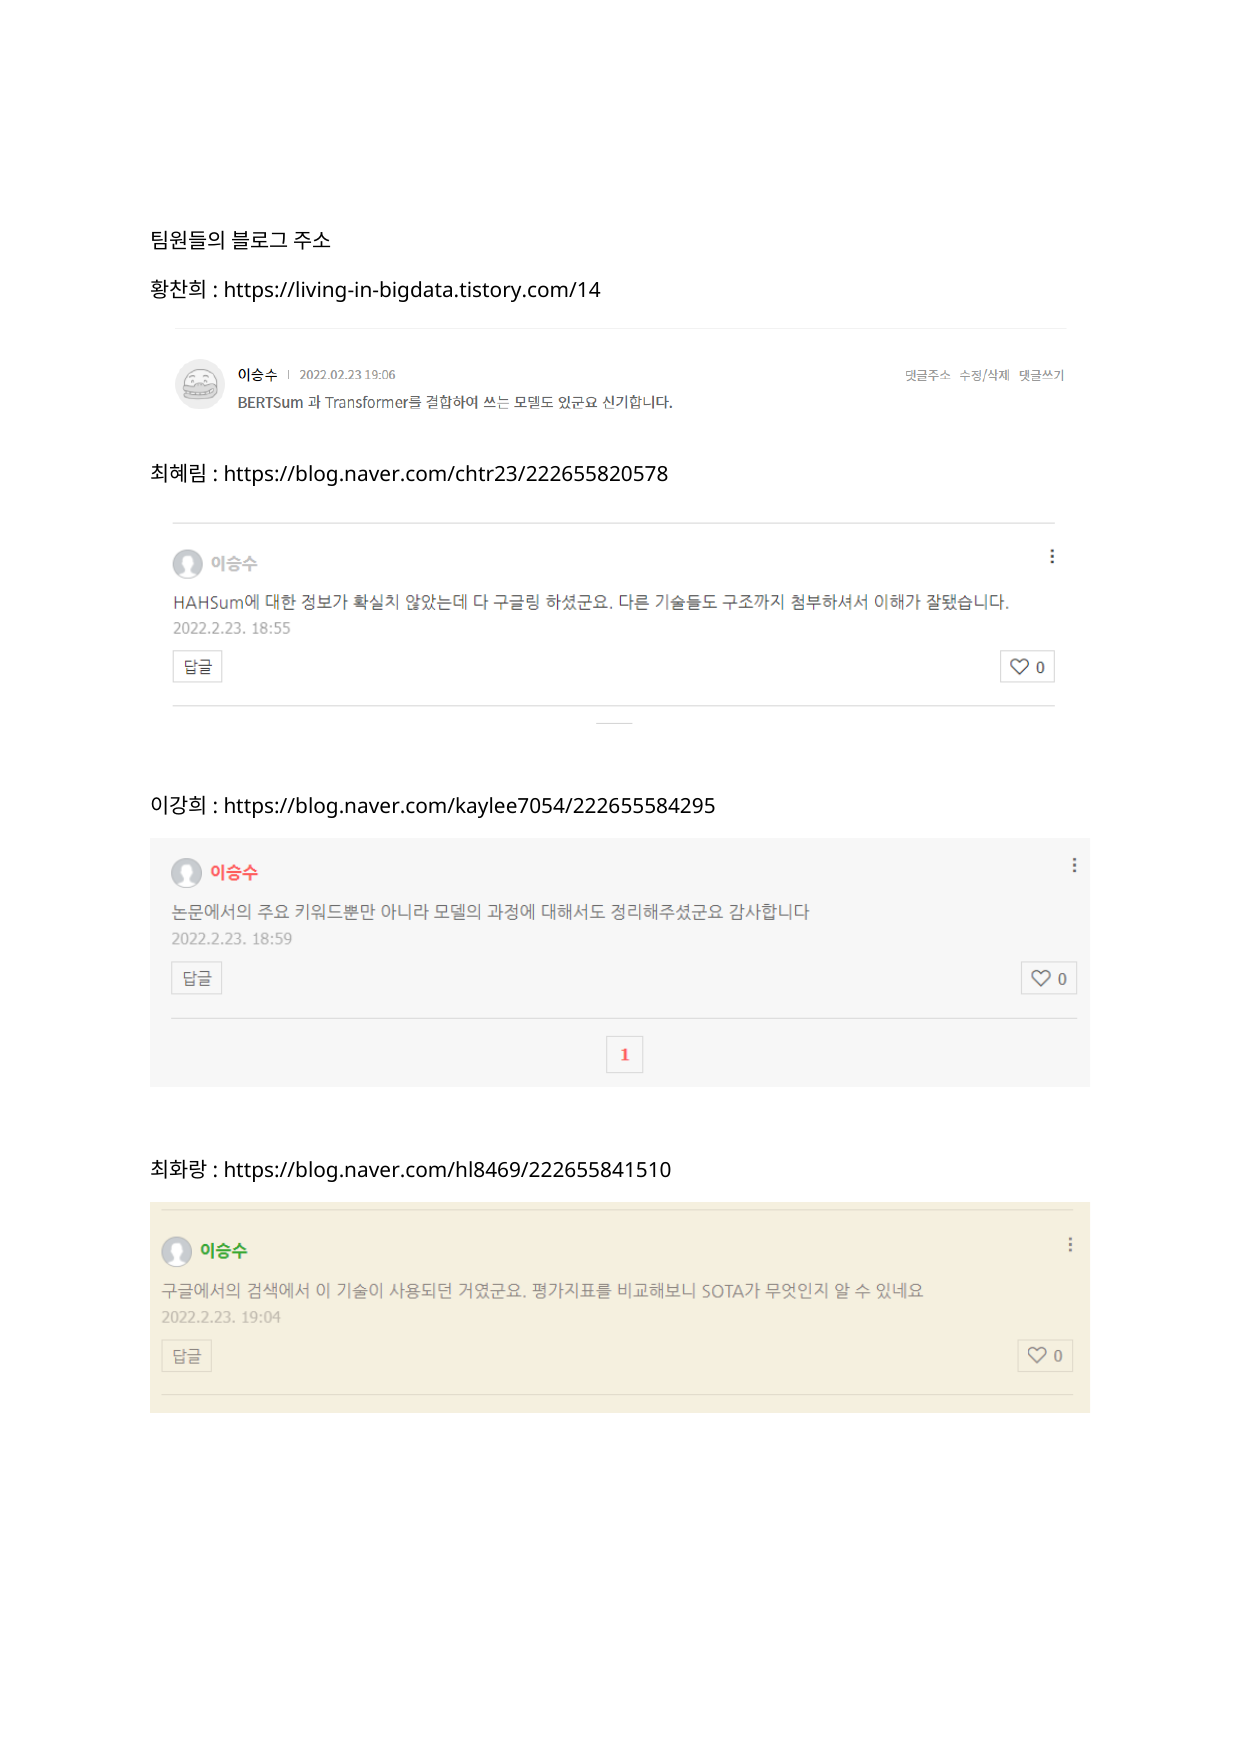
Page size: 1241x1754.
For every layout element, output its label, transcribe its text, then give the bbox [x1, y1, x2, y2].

text 황찬희 : https://living-in-bigdata.tistory.com/14 [150, 274, 1090, 304]
picture [150, 323, 1091, 439]
picture [150, 506, 1091, 724]
text 이강희 : https://blog.naver.com/kaylee7054/222655584295 [150, 789, 1090, 820]
picture [150, 838, 1091, 1087]
text 최화랑 : https://blog.naver.com/hl8469/222655841510 [150, 1153, 1090, 1183]
picture [150, 1202, 1091, 1413]
text 최혜림 : https://blog.naver.com/chtr23/222655820578 [150, 457, 1090, 487]
text 팀원들의 블로그 주소 [150, 224, 1090, 255]
